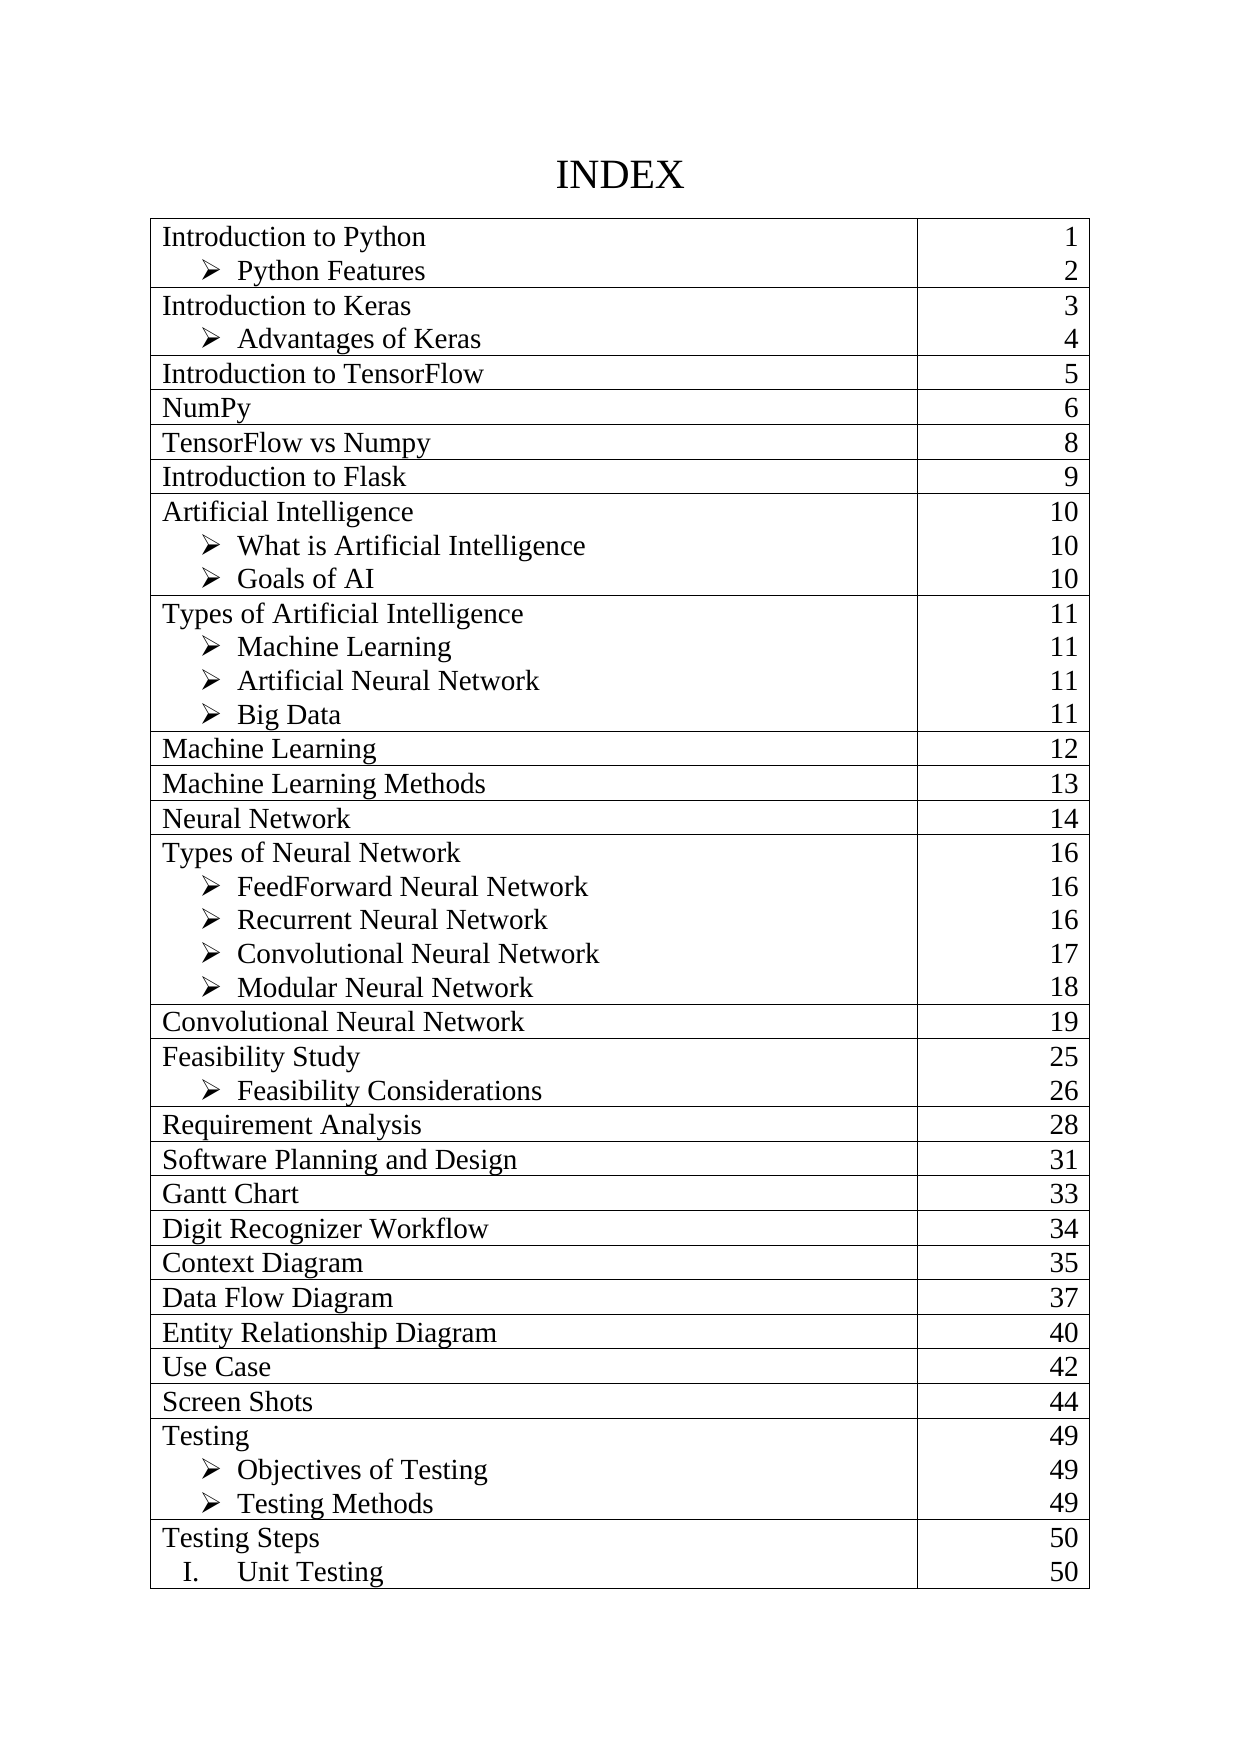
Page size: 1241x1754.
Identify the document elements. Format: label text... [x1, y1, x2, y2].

table_cell 16 16 16 17 18 [918, 835, 1089, 1003]
table_cell Use Case [151, 1349, 917, 1383]
table_cell Types of Neural Network FeedForward Neural Network Recurrent Neural Network Convolutional Neural Network Modular Neural Network [151, 835, 917, 1003]
table_cell Data Flow Diagram [151, 1280, 917, 1314]
table_cell Introduction to Flask [151, 460, 917, 493]
table_cell Entity Relationship Diagram [151, 1315, 917, 1348]
table_header Introduction to Python Python Features [151, 219, 917, 287]
table_cell 5 [918, 356, 1089, 389]
table_cell Requirement Analysis [151, 1107, 917, 1141]
table_cell 19 [918, 1005, 1089, 1038]
table_cell 14 [918, 801, 1089, 834]
table_cell 37 [918, 1280, 1089, 1314]
table_cell TensorFlow vs Numpy [151, 425, 917, 458]
table_cell Screen Shots [151, 1384, 917, 1417]
table_cell Convolutional Neural Network [151, 1005, 917, 1038]
table_cell Types of Artificial Intelligence Machine Learning Artificial Neural Network Big Data [151, 596, 917, 731]
table_cell Introduction to TensorFlow [151, 356, 917, 389]
table_cell Machine Learning [151, 732, 917, 765]
table_cell 35 [918, 1246, 1089, 1279]
table_cell Digit Recognizer Workflow [151, 1211, 917, 1244]
table_cell Software Planning and Design [151, 1142, 917, 1175]
table_cell 11 11 11 11 [918, 596, 1089, 731]
table_cell 25 26 [918, 1039, 1089, 1106]
table_cell Feasibility Study Feasibility Considerations [151, 1039, 917, 1106]
table_cell NumPy [151, 390, 917, 424]
table_cell 3 4 [918, 288, 1089, 355]
table_cell Gantt Chart [151, 1176, 917, 1210]
table_cell 10 10 10 [918, 494, 1089, 595]
table_cell Artificial Intelligence What is Artificial Intelligence Goals of AI [151, 494, 917, 595]
table_cell Context Diagram [151, 1246, 917, 1279]
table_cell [151, 1520, 917, 1587]
table_cell 12 [918, 732, 1089, 765]
table_cell Neural Network [151, 801, 917, 834]
table_header 1 2 [918, 219, 1089, 287]
table_cell 49 49 49 [918, 1419, 1089, 1519]
table_cell 8 [918, 425, 1089, 458]
table_cell 13 [918, 766, 1089, 800]
table_cell 40 [918, 1315, 1089, 1348]
table_cell 33 [918, 1176, 1089, 1210]
table_cell 44 [918, 1384, 1089, 1417]
table_cell Machine Learning Methods [151, 766, 917, 800]
table_cell 9 [918, 460, 1089, 493]
table_cell Testing Objectives of Testing Testing Methods [151, 1419, 917, 1519]
text INDEX [150, 150, 1090, 198]
table_cell 28 [918, 1107, 1089, 1141]
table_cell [918, 1520, 1089, 1587]
table_cell 34 [918, 1211, 1089, 1244]
table_cell 6 [918, 390, 1089, 424]
table_cell 31 [918, 1142, 1089, 1175]
table_cell 42 [918, 1349, 1089, 1383]
table_cell Introduction to Keras Advantages of Keras [151, 288, 917, 355]
